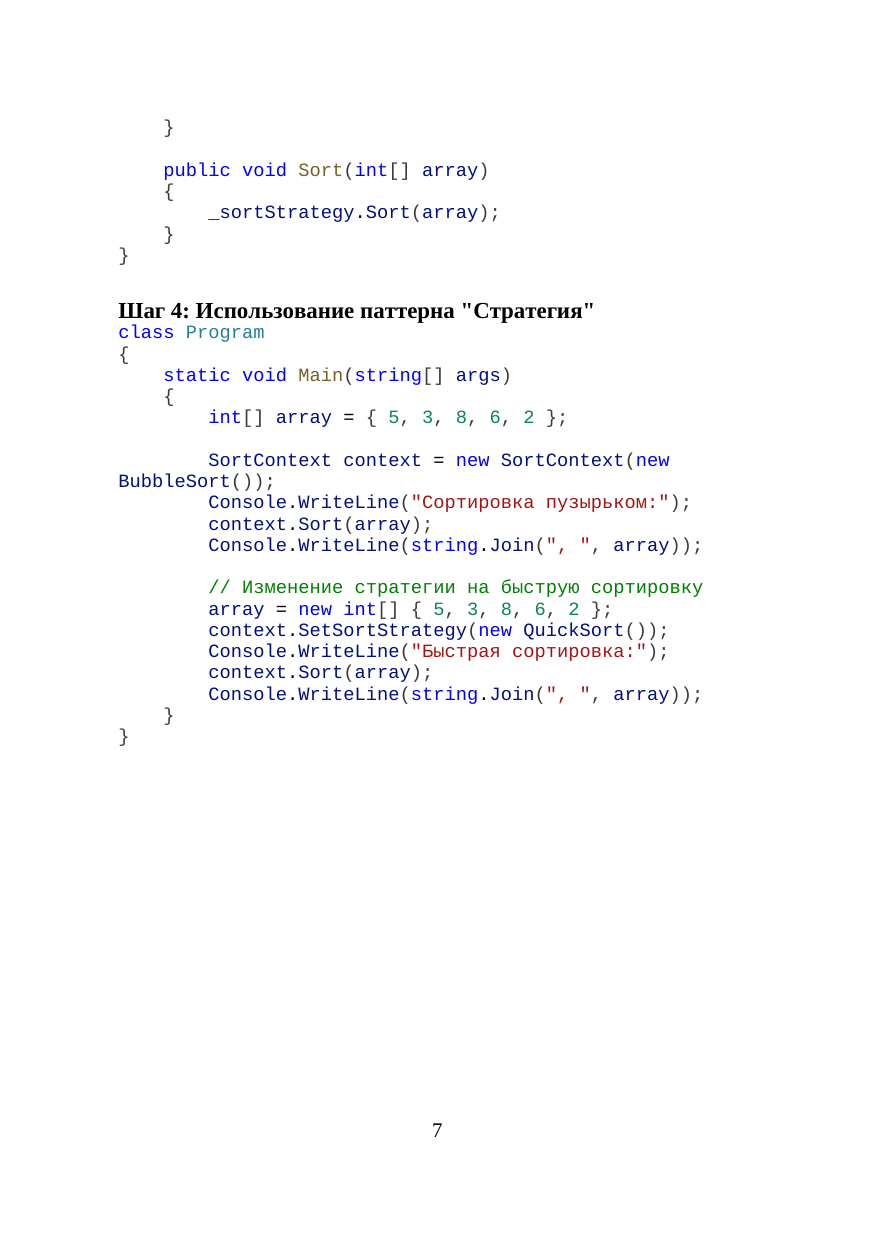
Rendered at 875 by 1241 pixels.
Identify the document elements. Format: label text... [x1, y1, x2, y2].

text Console.WriteLine(string.Join(", ", array)); [118, 536, 756, 557]
text { [118, 344, 756, 366]
text context.Sort(array); [118, 514, 756, 536]
text SortContext context = new SortContext(new BubbleSort()); [118, 451, 756, 493]
text Console.WriteLine("Сортировка пузырьком:"); [118, 493, 756, 514]
text } [118, 727, 756, 748]
text context.SetSortStrategy(new QuickSort()); [118, 621, 756, 642]
text array = new int[] { 5, 3, 8, 6, 2 }; [118, 599, 756, 621]
text Console.WriteLine("Быстрая сортировка:"); [118, 642, 756, 663]
text { [118, 387, 756, 408]
text } [118, 246, 756, 267]
text context.Sort(array); [118, 663, 756, 684]
text Console.WriteLine(string.Join(", ", array)); [118, 684, 756, 706]
text public void Sort(int[] array) [118, 161, 756, 182]
text static void Main(string[] args) [118, 366, 756, 387]
text { [118, 182, 756, 203]
text // Изменение стратегии на быструю сортировку [118, 578, 756, 599]
text Шаг 4: Использование паттерна "Стратегия" [118, 297, 756, 323]
text _sortStrategy.Sort(array); [118, 203, 756, 224]
text class Program [118, 323, 756, 344]
text } [118, 118, 756, 139]
text } [118, 706, 756, 727]
text } [118, 224, 756, 246]
text int[] array = { 5, 3, 8, 6, 2 }; [118, 408, 756, 429]
